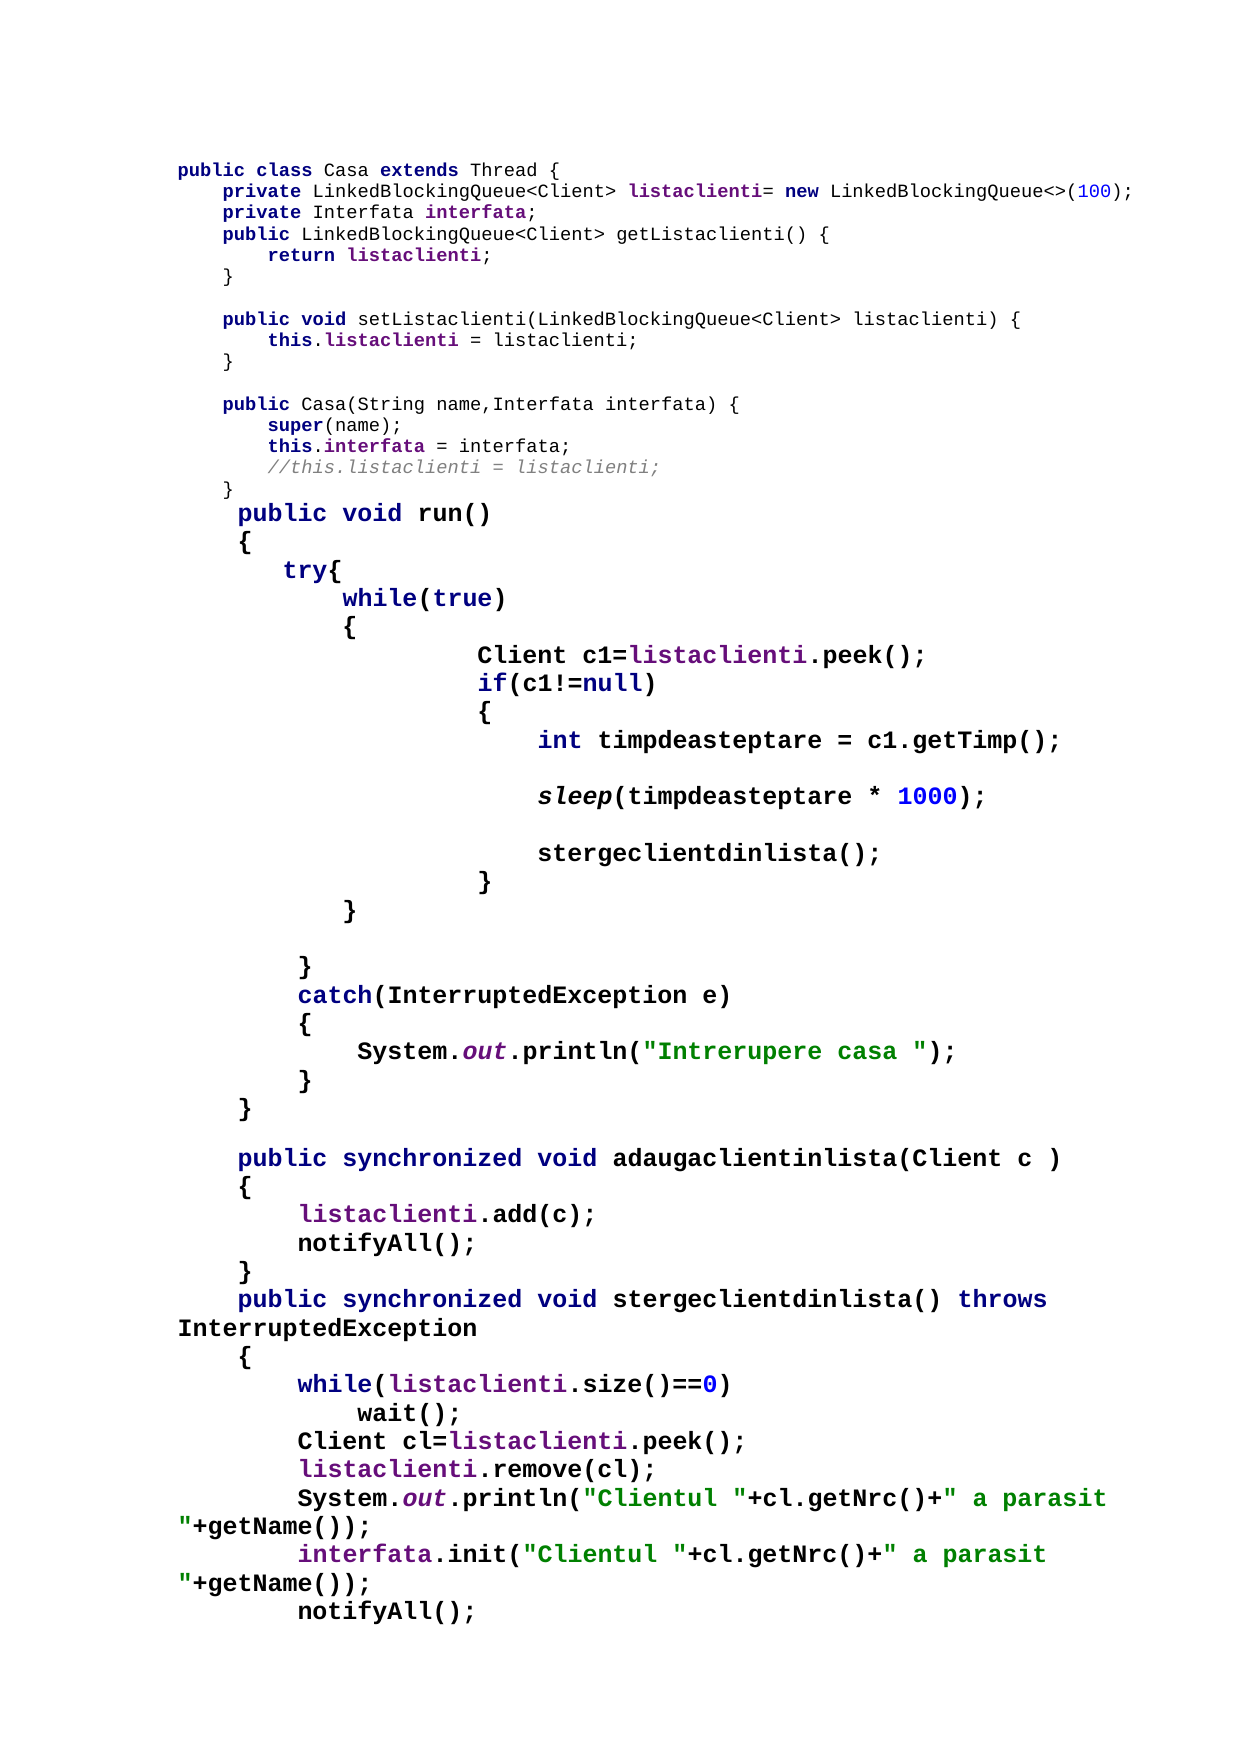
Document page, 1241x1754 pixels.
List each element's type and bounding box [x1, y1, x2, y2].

text [177, 161, 1152, 1627]
